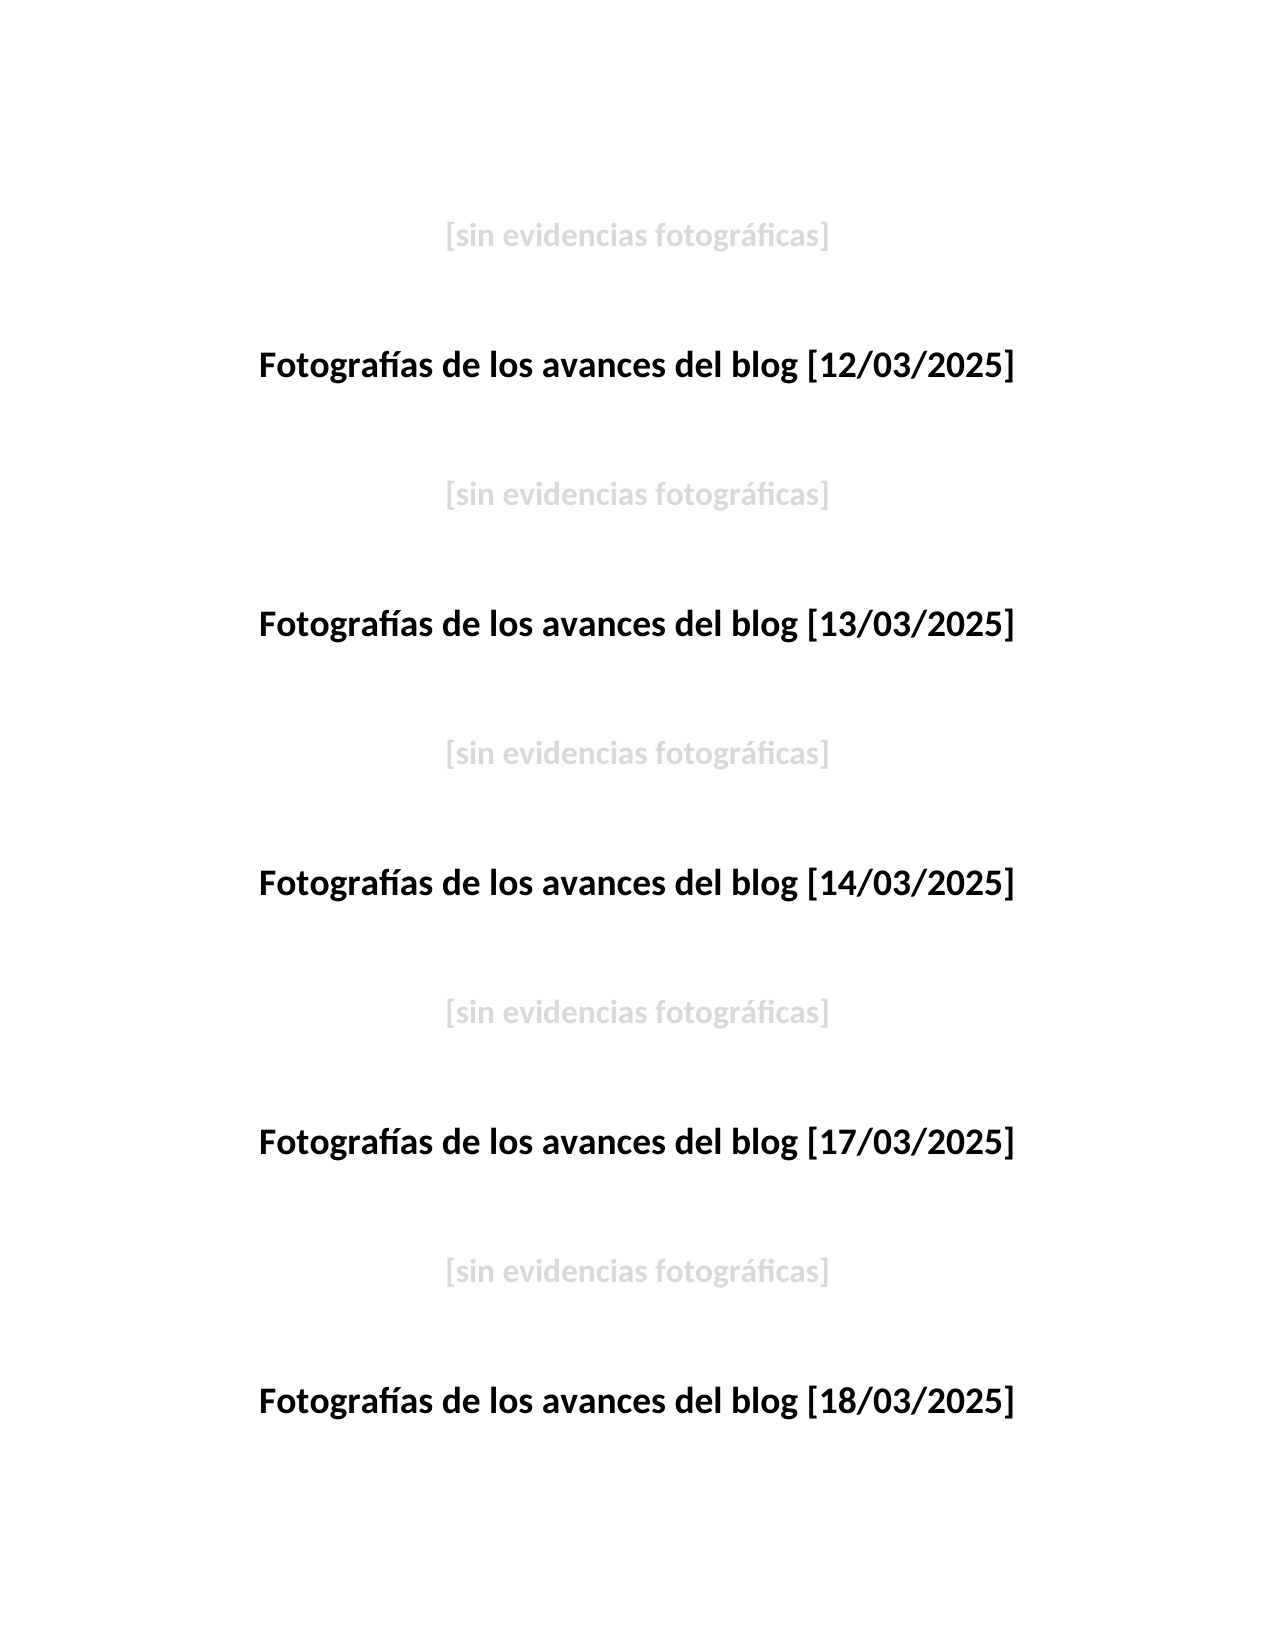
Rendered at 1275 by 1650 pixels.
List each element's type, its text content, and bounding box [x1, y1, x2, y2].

text [sin evidencias fotográficas] [177, 1250, 1098, 1291]
text Fotografías de los avances del blog [12/03/2025] [177, 341, 1098, 386]
text [sin evidencias fotográficas] [177, 991, 1098, 1032]
text [sin evidencias fotográficas] [177, 732, 1098, 773]
text [sin evidencias fotográficas] [177, 214, 1098, 254]
text [sin evidencias fotográficas] [177, 473, 1098, 513]
text Fotografías de los avances del blog [18/03/2025] [177, 1377, 1098, 1423]
text Fotografías de los avances del blog [17/03/2025] [177, 1118, 1098, 1163]
text Fotografías de los avances del blog [13/03/2025] [177, 599, 1098, 645]
text Fotografías de los avances del blog [14/03/2025] [177, 859, 1098, 904]
